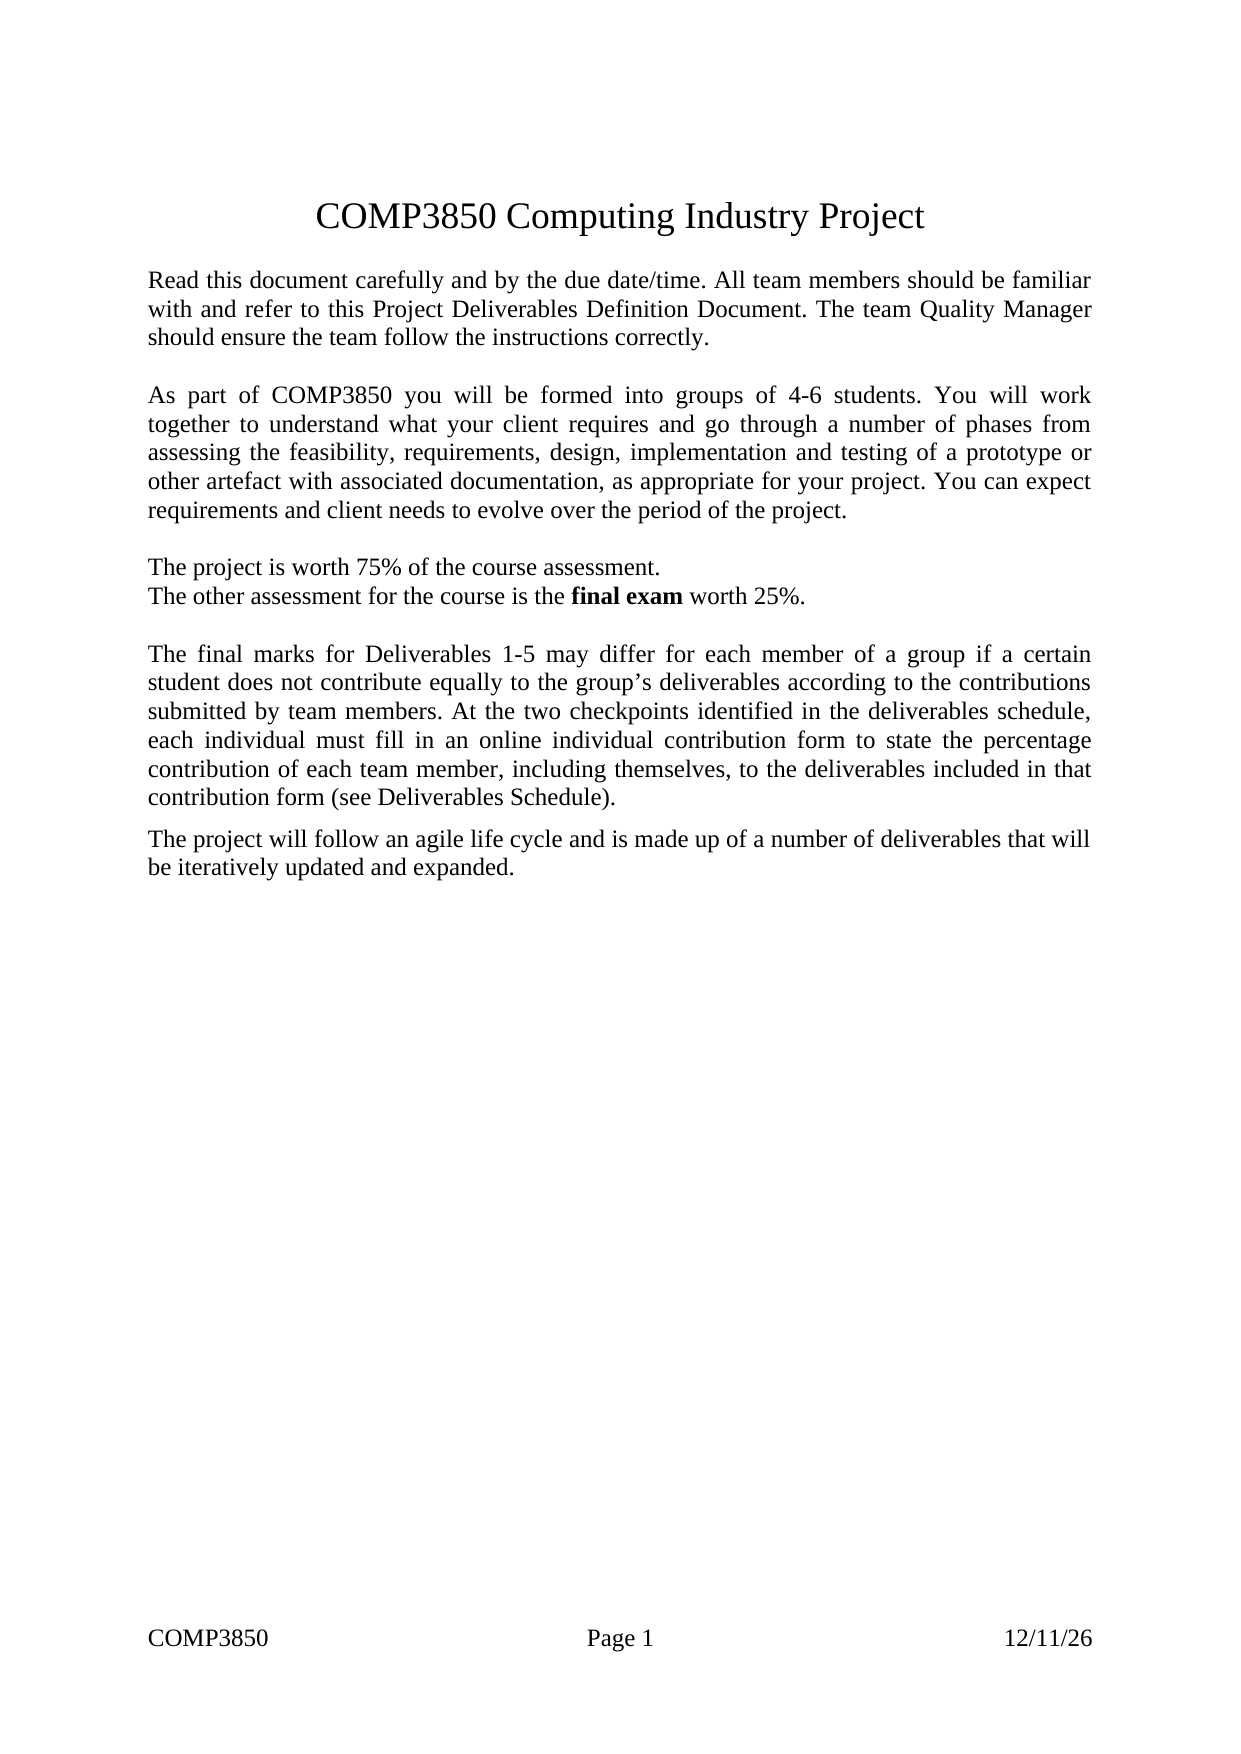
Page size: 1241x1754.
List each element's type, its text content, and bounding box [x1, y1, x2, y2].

text As part of COMP3850 you will be formed into groups of 4-6 students. You will work together to understand what your client requires and go through a number of phases from assessing the feasibility, requirements, design, implementation and testing of a prototype or other artefact with associated documentation, as appropriate for your project. You can expect requirements and client needs to evolve over the period of the project. [148, 380, 1092, 524]
text Read this document carefully and by the due date/time. All team members should be familiar with and refer to this Project Deliverables Definition Document. The team Quality Manager should ensure the team follow the instructions correctly. [148, 265, 1092, 351]
title COMP3850 Computing Industry Project [148, 193, 1092, 236]
text The project will follow an agile life cycle and is made up of a number of deliverables that will be iteratively updated and expanded. [148, 824, 1092, 881]
text The project is worth 75% of the course assessment. [148, 552, 1092, 581]
text The other assessment for the course is the final exam worth 25%. [148, 581, 1092, 610]
text The final marks for Deliverables 1-5 may differ for each member of a group if a certain student does not contribute equally to the group’s deliverables according to the contributions submitted by team members. At the two checkpoints identified in the deliverables schedule, each individual must fill in an online individual contribution form to state the percentage contribution of each team member, including themselves, to the deliverables included in that contribution form (see Deliverables Schedule). [148, 639, 1092, 811]
